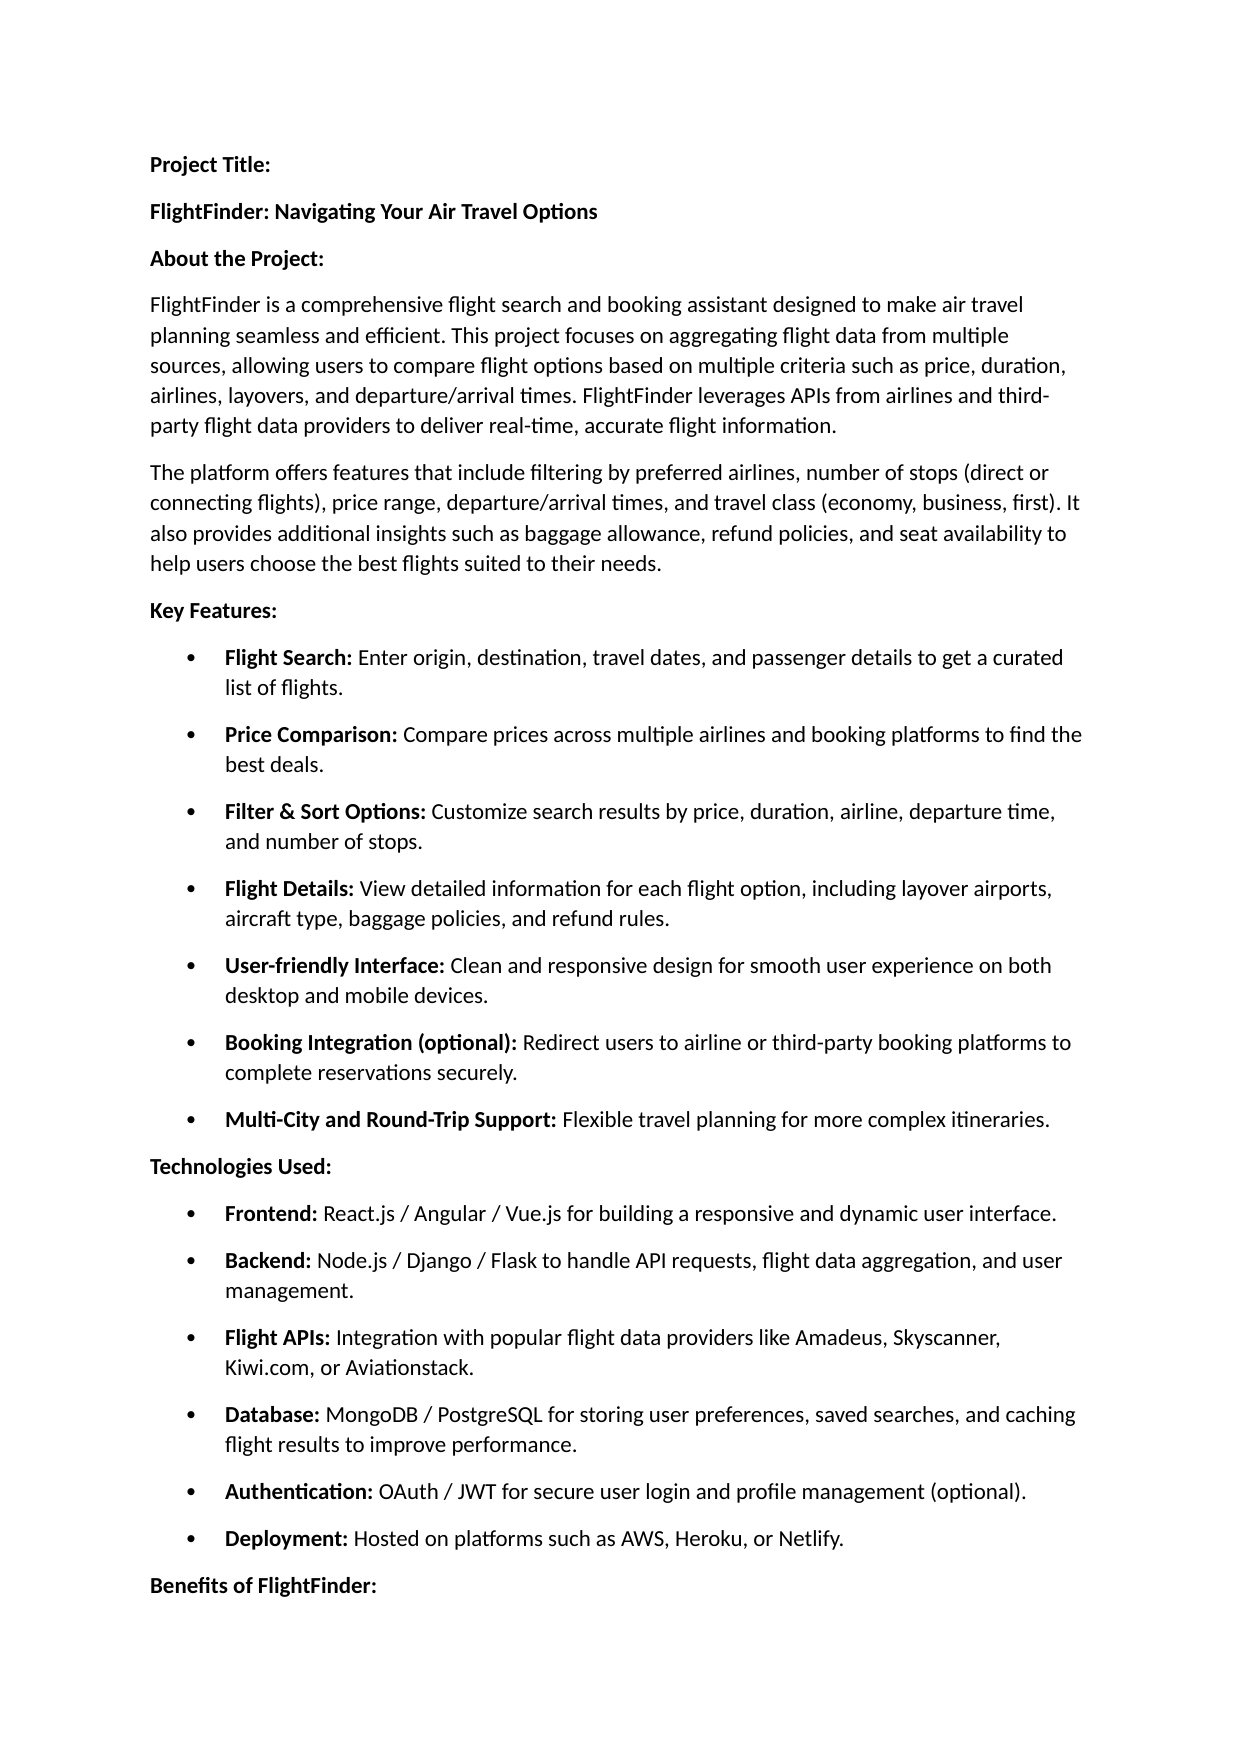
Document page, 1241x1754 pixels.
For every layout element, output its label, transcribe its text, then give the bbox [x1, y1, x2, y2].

list Frontend: React.js / Angular / Vue.js for building a responsive and dynamic user interface. [187, 1199, 1090, 1227]
list Filter & Sort Options: Customize search results by price, duration, airline, departure time, and number of stops. [187, 797, 1090, 855]
list Flight Details: View detailed information for each flight option, including layover airports, aircraft type, baggage policies, and refund rules. [187, 874, 1090, 932]
text Benefits of FlightFinder: [150, 1571, 1090, 1599]
list Backend: Node.js / Django / Flask to handle API requests, flight data aggregation, and user management. [187, 1246, 1090, 1304]
text FlightFinder is a comprehensive flight search and booking assistant designed to make air travel planning seamless and efficient. This project focuses on aggregating flight data from multiple sources, allowing users to compare flight options based on multiple criteria such as price, duration, airlines, layovers, and departure/arrival times. FlightFinder leverages APIs from airlines and third-party flight data providers to deliver real-time, accurate flight information. [150, 291, 1090, 439]
list Deployment: Hosted on platforms such as AWS, Heroku, or Netlify. [187, 1524, 1090, 1552]
list User-friendly Interface: Clean and responsive design for smooth user experience on both desktop and mobile devices. [187, 951, 1090, 1009]
text Key Features: [150, 596, 1090, 624]
text The platform offers features that include filtering by preferred airlines, number of stops (direct or connecting flights), price range, departure/arrival times, and travel class (economy, business, first). It also provides additional insights such as baggage allowance, refund policies, and seat availability to help users choose the best flights suited to their needs. [150, 458, 1090, 577]
list Multi-City and Round-Trip Support: Flexible travel planning for more complex itineraries. [187, 1105, 1090, 1133]
text FlightFinder: Navigating Your Air Travel Options [150, 197, 1090, 225]
text About the Project: [150, 244, 1090, 272]
list Booking Integration (optional): Redirect users to airline or third-party booking platforms to complete reservations securely. [187, 1028, 1090, 1086]
list Price Comparison: Compare prices across multiple airlines and booking platforms to find the best deals. [187, 720, 1090, 778]
text Technologies Used: [150, 1152, 1090, 1180]
list Flight Search: Enter origin, destination, travel dates, and passenger details to get a curated list of flights. [187, 643, 1090, 701]
list Database: MongoDB / PostgreSQL for storing user preferences, saved searches, and caching flight results to improve performance. [187, 1400, 1090, 1458]
list Authentication: OAuth / JWT for secure user login and profile management (optional). [187, 1477, 1090, 1505]
list Flight APIs: Integration with popular flight data providers like Amadeus, Skyscanner, Kiwi.com, or Aviationstack. [187, 1323, 1090, 1381]
text Project Title: [150, 150, 1090, 178]
